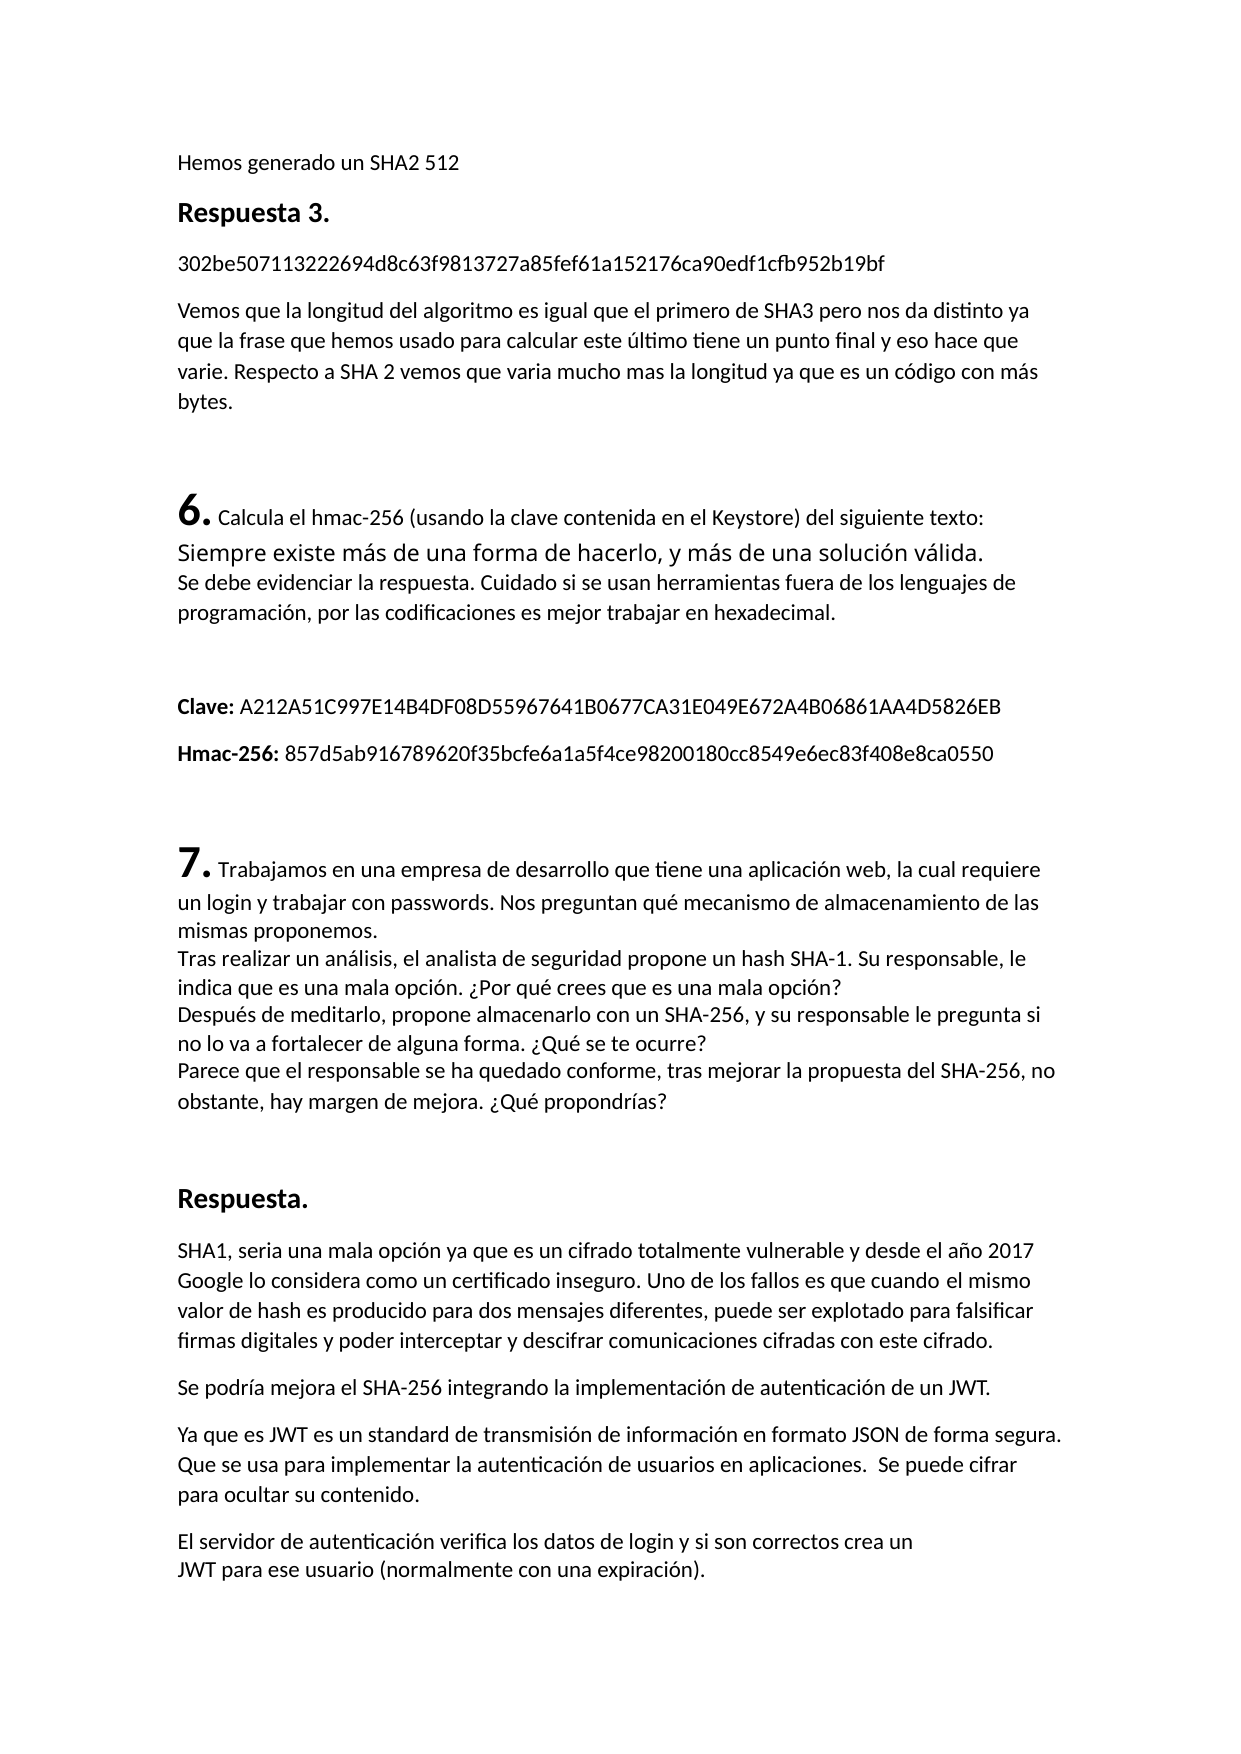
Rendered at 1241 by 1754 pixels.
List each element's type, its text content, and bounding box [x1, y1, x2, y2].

text SHA1, seria una mala opción ya que es un cifrado totalmente vulnerable y desde el año 2017 Google lo considera como un certificado inseguro. Uno de los fallos es que cuando el mismo valor de hash es producido para dos mensajes diferentes, puede ser explotado para falsificar firmas digitales y poder interceptar y descifrar comunicaciones cifradas con este cifrado. [177, 1236, 1063, 1354]
text Se podría mejora el SHA-256 integrando la implementación de autenticación de un JWT. [177, 1373, 1063, 1401]
text Se debe evidenciar la respuesta. Cuidado si se usan herramientas fuera de los lenguajes de programación, por las codificaciones es mejor trabajar en hexadecimal. [177, 568, 1063, 626]
text Ya que es JWT es un standard de transmisión de información en formato JSON de forma segura. Que se usa para implementar la autenticación de usuarios en aplicaciones. Se puede cifrar para ocultar su contenido. [177, 1420, 1063, 1508]
text Parece que el responsable se ha quedado conforme, tras mejorar la propuesta del SHA-256, no obstante, hay margen de mejora. ¿Qué propondrías? [177, 1057, 1063, 1115]
text Siempre existe más de una forma de hacerlo, y más de una solución válida. [177, 537, 1063, 568]
text Tras realizar un análisis, el analista de seguridad propone un hash SHA-1. Su responsable, le indica que es una mala opción. ¿Por qué crees que es una mala opción? [177, 944, 1063, 1001]
text Hemos generado un SHA2 512 [177, 148, 1063, 176]
text Después de meditarlo, propone almacenarlo con un SHA-256, y su responsable le pregunta si no lo va a fortalecer de alguna forma. ¿Qué se te ocurre? [177, 1001, 1063, 1057]
text El servidor de autenticación verifica los datos de login y si son correctos crea un [177, 1527, 1063, 1555]
text JWT para ese usuario (normalmente con una expiración). [177, 1555, 1063, 1583]
text 302be507113222694d8c63f9813727a85fef61a152176ca90edf1cfb952b19bf [177, 249, 1063, 278]
text Vemos que la longitud del algoritmo es igual que el primero de SHA3 pero nos da distinto ya que la frase que hemos usado para calcular este último tiene un punto final y eso hace que varie. Respecto a SHA 2 vemos que varia mucho mas la longitud ya que es un código con más bytes. [177, 296, 1063, 415]
text Respuesta. [177, 1181, 1063, 1216]
text 7. Trabajamos en una empresa de desarrollo que tiene una aplicación web, la cual requiere un login y trabajar con passwords. Nos preguntan qué mecanismo de almacenamiento de las mismas proponemos. [177, 833, 1063, 944]
text Clave: A212A51C997E14B4DF08D55967641B0677CA31E049E672A4B06861AA4D5826EB [177, 692, 1063, 720]
text Respuesta 3. [177, 194, 1063, 230]
text 6. Calcula el hmac-256 (usando la clave contenida en el Keystore) del siguiente texto: [177, 481, 1063, 537]
text Hmac-256: 857d5ab916789620f35bcfe6a1a5f4ce98200180cc8549e6ec83f408e8ca0550 [177, 739, 1063, 767]
